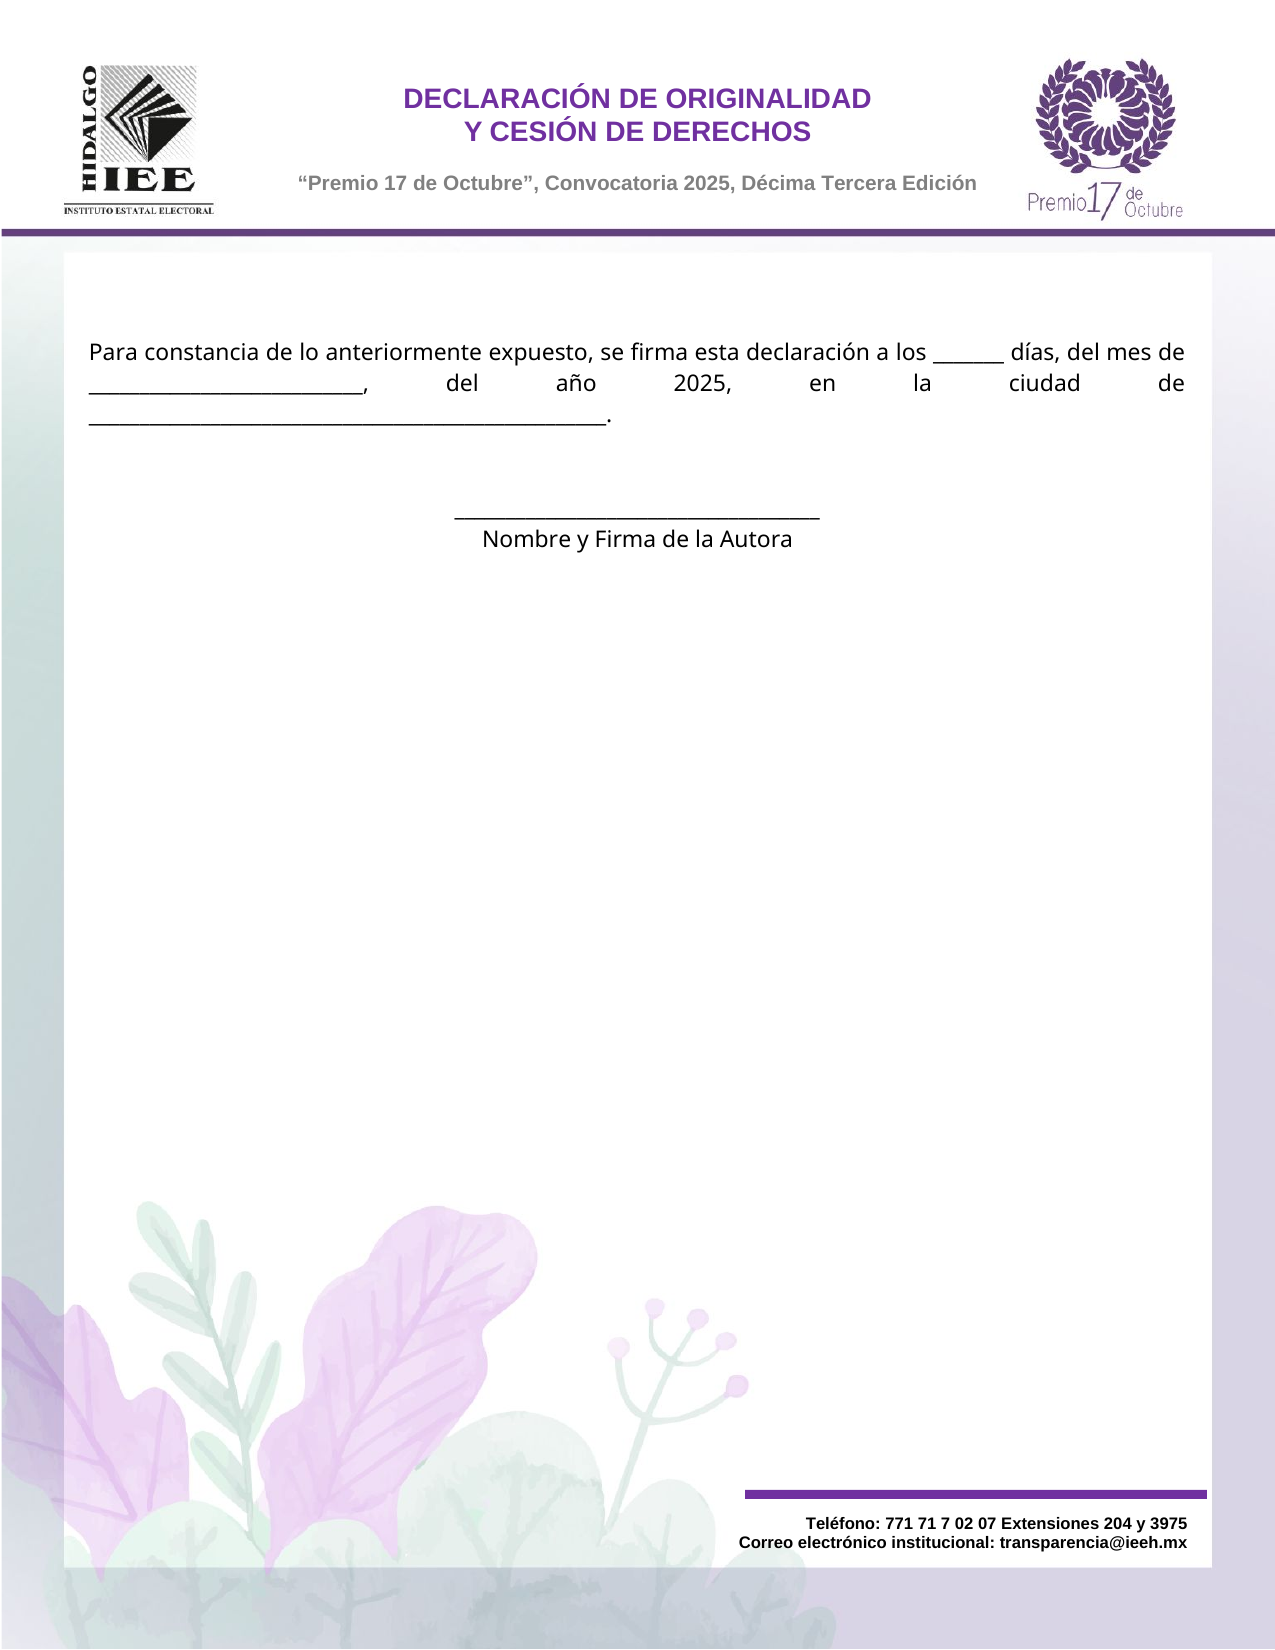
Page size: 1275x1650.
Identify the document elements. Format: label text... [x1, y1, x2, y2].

picture [1, 0, 1275, 1649]
text ____________________________________ [89, 492, 1186, 523]
text Para constancia de lo anteriormente expuesto, se firma esta declaración a los _______ días, del mes de ___________________________, del año 2025, en la ciudad de ___________________________________________________. [89, 336, 1186, 430]
text Nombre y Firma de la Autora [89, 523, 1186, 555]
